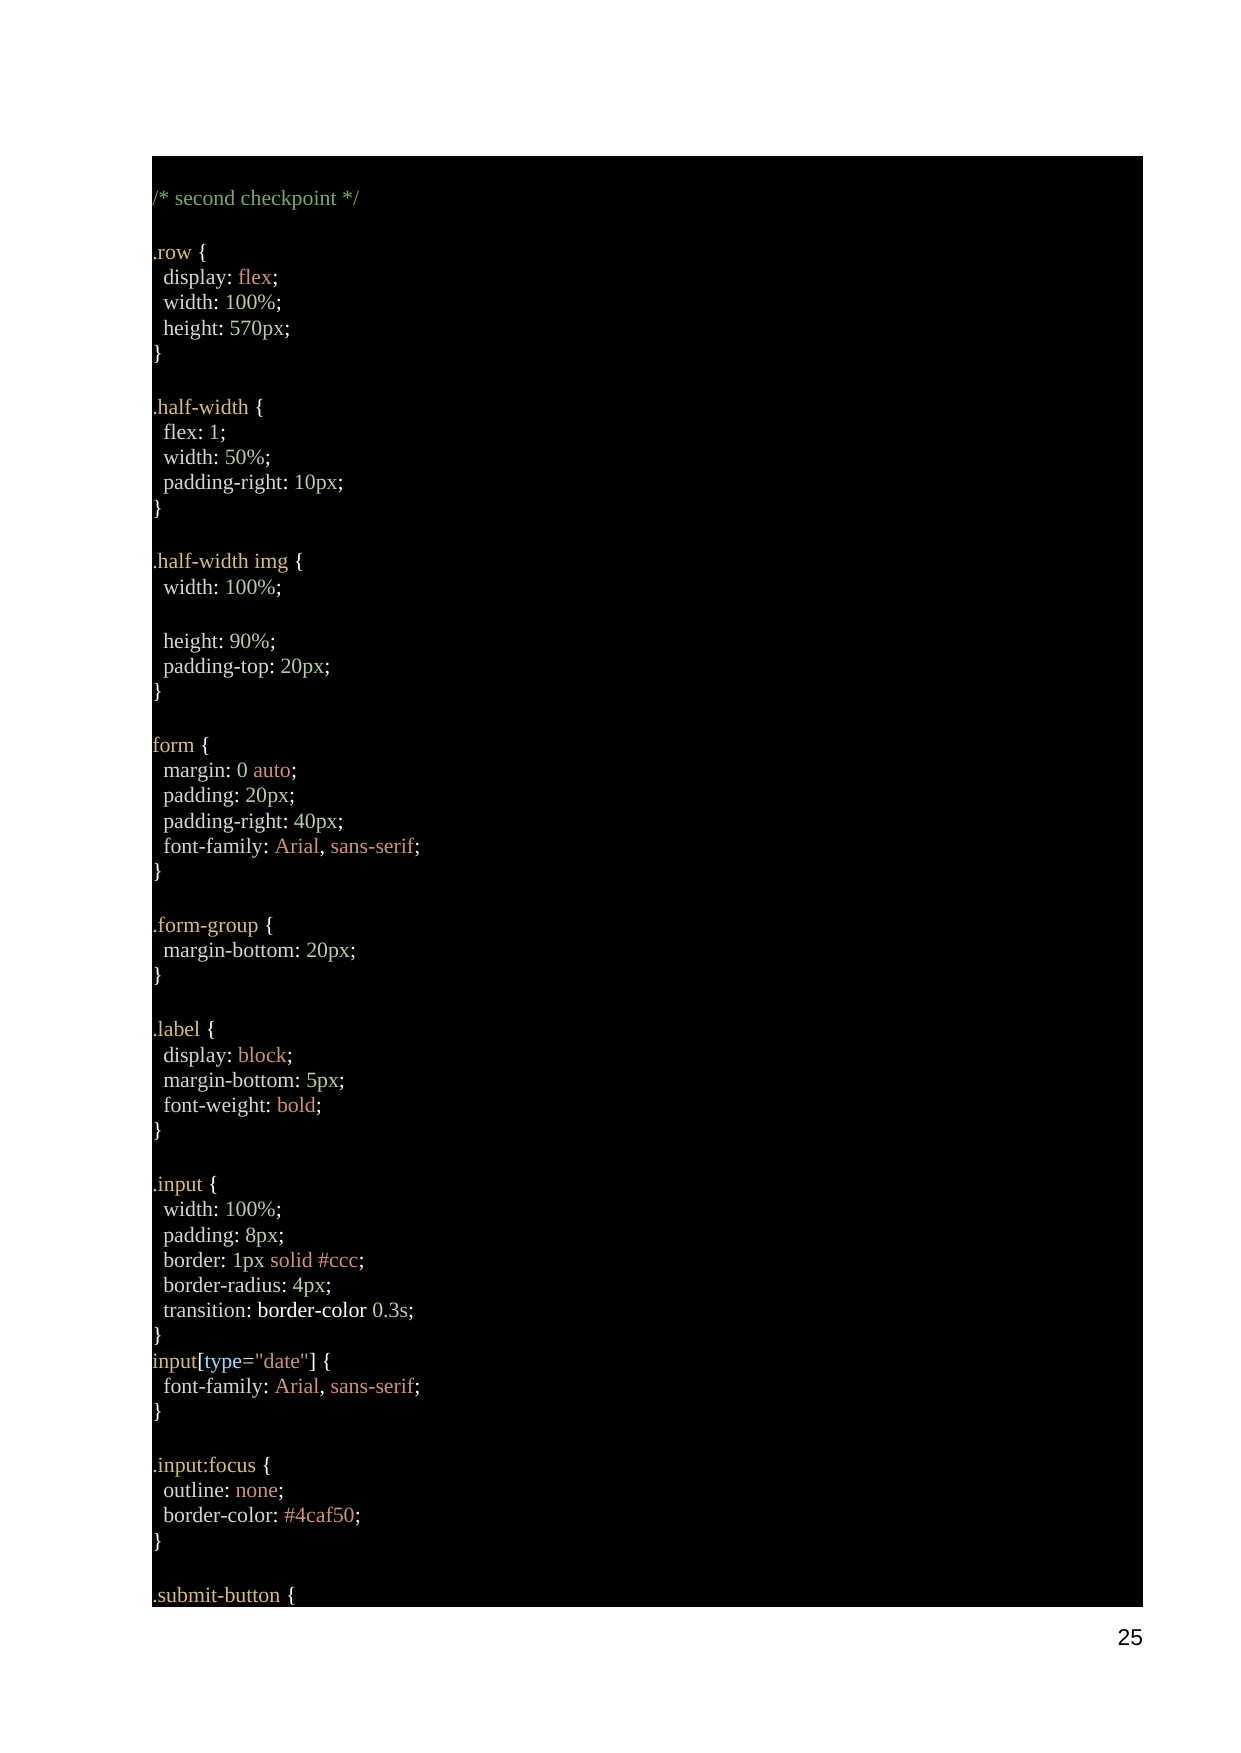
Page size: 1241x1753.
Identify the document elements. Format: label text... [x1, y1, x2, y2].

text font-family: Arial, sans-serif; [152, 1373, 1143, 1398]
text } [152, 962, 1143, 988]
text .form-group { [152, 912, 1143, 937]
text .half-width img { [152, 548, 1143, 574]
text } [152, 678, 1143, 703]
text border-radius: 4px; [152, 1272, 1143, 1297]
text height: 90%; [152, 628, 1143, 653]
text font-weight: bold; [152, 1092, 1143, 1117]
text } [152, 1528, 1143, 1553]
text /* second checkpoint */ [152, 185, 1143, 210]
text margin: 0 auto; [152, 757, 1143, 782]
text padding-right: 10px; [152, 469, 1143, 494]
text padding-right: 40px; [152, 808, 1143, 833]
text flex: 1; [152, 419, 1143, 444]
text .half-width { [152, 394, 1143, 419]
text padding: 8px; [152, 1222, 1143, 1247]
text } [152, 858, 1143, 883]
text .input:focus { [152, 1452, 1143, 1477]
text width: 100%; [152, 289, 1143, 314]
text margin-bottom: 20px; [152, 937, 1143, 962]
text width: 100%; [152, 574, 1143, 599]
text transition: border-color 0.3s; [152, 1297, 1143, 1322]
text .row { [152, 239, 1143, 264]
text width: 100%; [152, 1196, 1143, 1222]
text border: 1px solid #ccc; [152, 1247, 1143, 1272]
text .submit-button { [152, 1582, 1143, 1607]
text .input { [152, 1171, 1143, 1196]
text form { [152, 732, 1143, 757]
text padding: 20px; [152, 782, 1143, 808]
text .label { [152, 1016, 1143, 1042]
text } [152, 1398, 1143, 1423]
text display: block; [152, 1042, 1143, 1067]
text outline: none; [152, 1477, 1143, 1502]
text } [152, 1322, 1143, 1348]
text height: 570px; [152, 314, 1143, 340]
text margin-bottom: 5px; [152, 1067, 1143, 1092]
text } [152, 494, 1143, 520]
text } [152, 1117, 1143, 1142]
text border-color: #4caf50; [152, 1502, 1143, 1528]
text } [152, 340, 1143, 365]
text font-family: Arial, sans-serif; [152, 833, 1143, 858]
text display: flex; [152, 264, 1143, 289]
text padding-top: 20px; [152, 653, 1143, 678]
text width: 50%; [152, 444, 1143, 469]
text input[type="date"] { [152, 1348, 1143, 1373]
